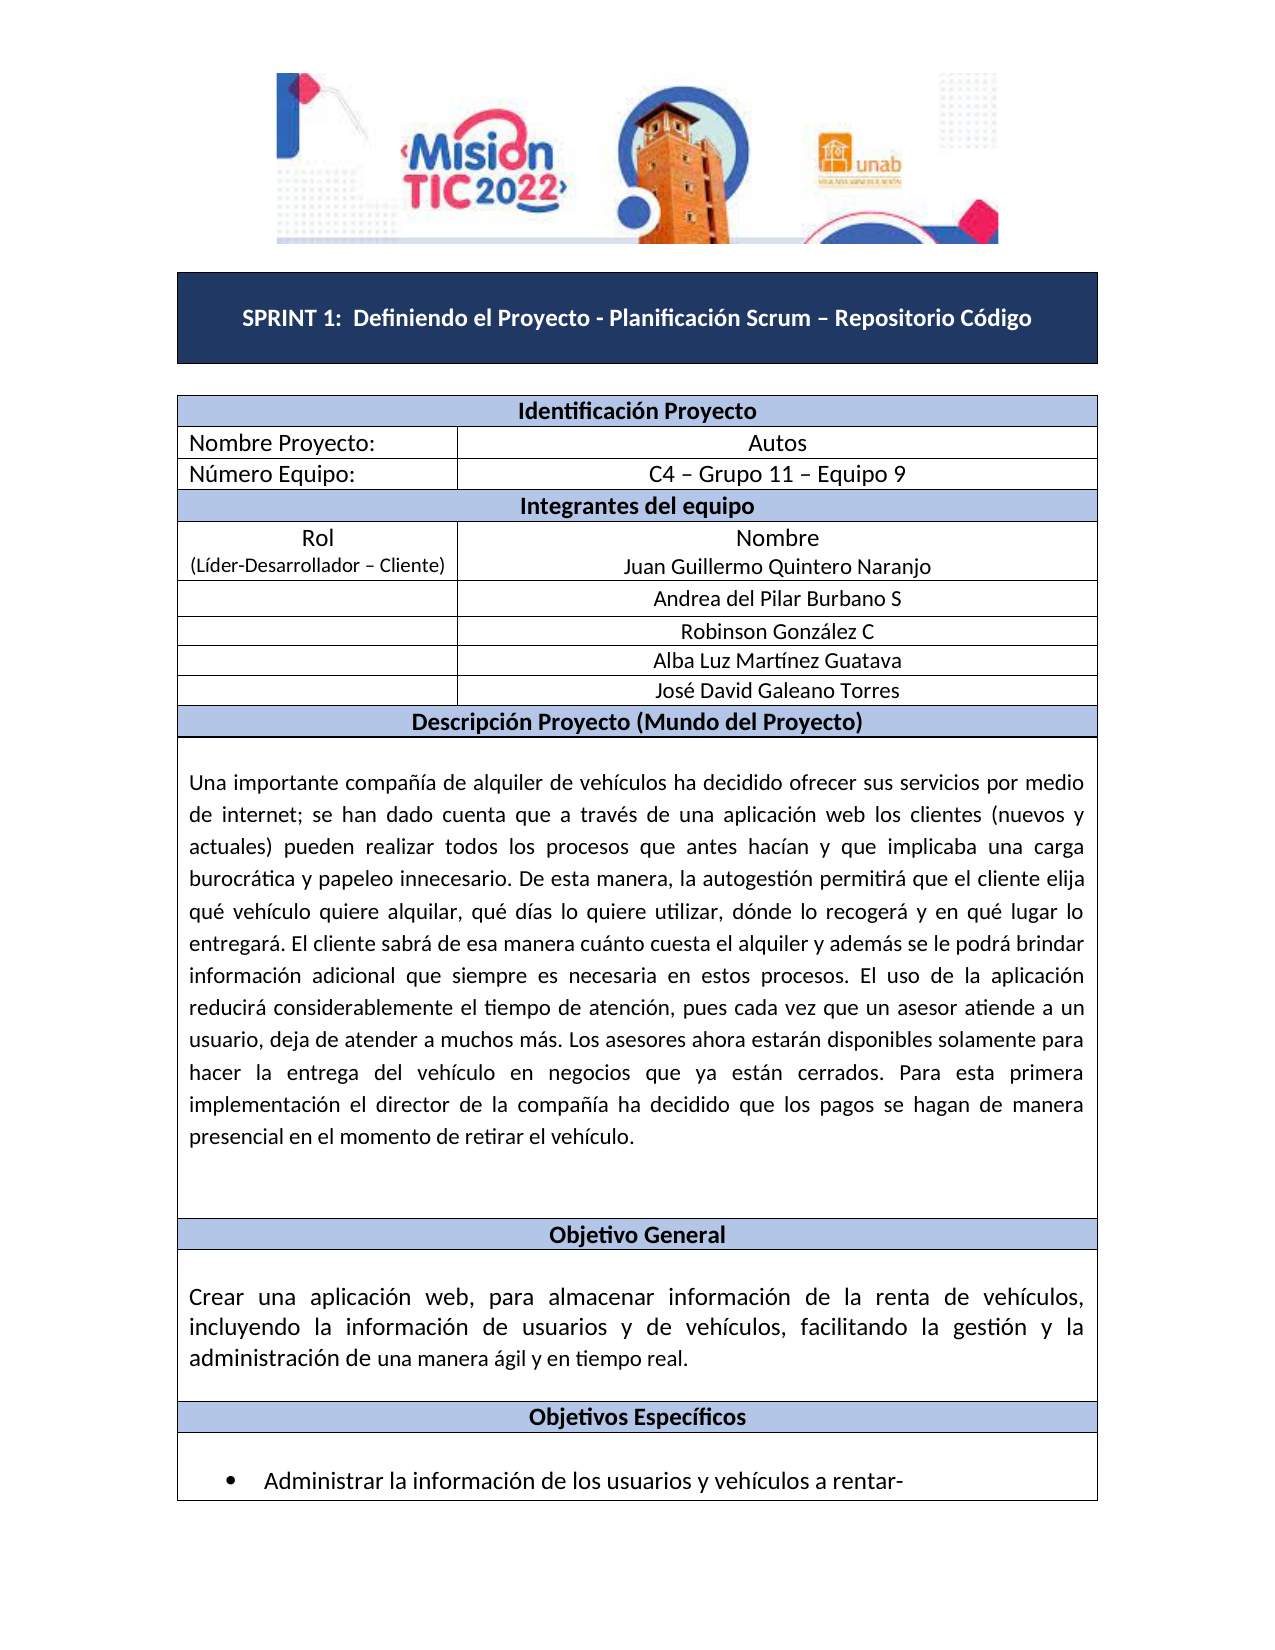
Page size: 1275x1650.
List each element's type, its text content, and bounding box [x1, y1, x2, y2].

table_cell Descripción Proyecto (Mundo del Proyecto) [178, 706, 1097, 736]
table_cell Una importante compañía de alquiler de vehículos ha decidido ofrecer sus servicios por medio de internet; se han dado cuenta que a través de una aplicación web los clientes (nuevos y actuales) pueden realizar todos los procesos que antes hacían y que implicaba una carga burocrática y papeleo innecesario. De esta manera, la autogestión permitirá que el cliente elija qué vehículo quiere alquilar, qué días lo quiere utilizar, dónde lo recogerá y en qué lugar lo entregará. El cliente sabrá de esa manera cuánto cuesta el alquiler y además se le podrá brindar información adicional que siempre es necesaria en estos procesos. El uso de la aplicación reducirá considerablemente el tiempo de atención, pues cada vez que un asesor atiende a un usuario, deja de atender a muchos más. Los asesores ahora estarán disponibles solamente para hacer la entrega del vehículo en negocios que ya están cerrados. Para esta primera implementación el director de la compañía ha decidido que los pagos se hagan de manera presencial en el momento de retirar el vehículo. [178, 738, 1097, 1218]
table_cell Número Equipo: [178, 459, 457, 489]
table_header SPRINT 1: Definiendo el Proyecto - Planificación Scrum – Repositorio Código [178, 273, 1097, 363]
table_cell Nombre Proyecto: [178, 427, 457, 458]
table_cell Rol (Líder-Desarrollador – Cliente) [178, 522, 457, 580]
table_cell Nombre Juan Guillermo Quintero Naranjo [458, 522, 1097, 580]
table_header Identificación Proyecto [178, 396, 1097, 426]
table_cell Integrantes del equipo [178, 490, 1097, 521]
table_cell C4 – Grupo 11 – Equipo 9 [458, 459, 1097, 489]
table_cell Objetivo General [178, 1219, 1097, 1249]
table_cell Crear una aplicación web, para almacenar información de la renta de vehículos, incluyendo la información de usuarios y de vehículos, facilitando la gestión y la administración de una manera ágil y en tiempo real. [178, 1250, 1097, 1401]
table_cell [178, 617, 457, 645]
table_cell José David Galeano Torres [458, 676, 1097, 705]
table_cell Alba Luz Martínez Guatava [458, 646, 1097, 675]
table_cell [178, 646, 457, 675]
table_cell [178, 676, 457, 705]
table_cell Objetivos Específicos [178, 1402, 1097, 1432]
picture [276, 73, 999, 244]
table_cell Robinson González C [458, 617, 1097, 645]
table_cell [178, 581, 457, 616]
table_cell Andrea del Pilar Burbano S [458, 581, 1097, 616]
table_cell Autos [458, 427, 1097, 458]
